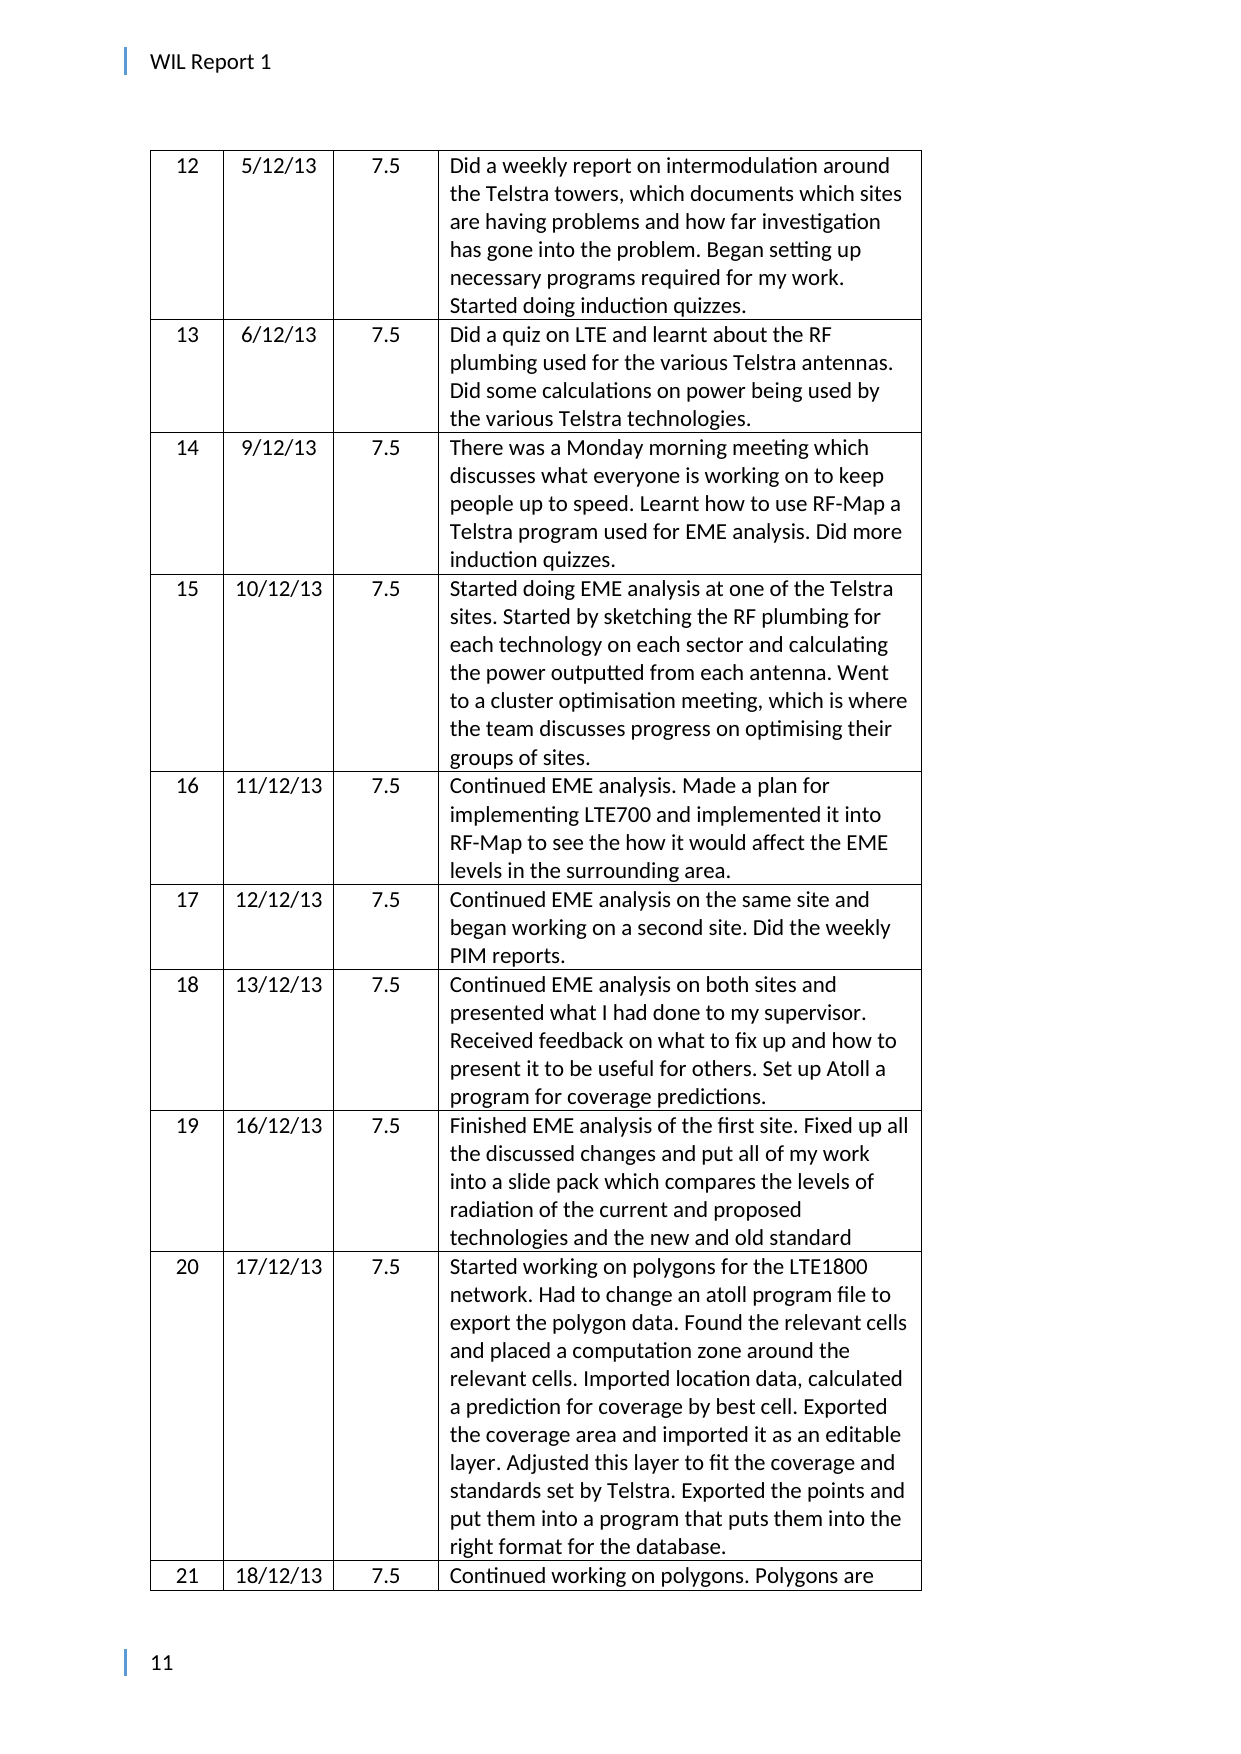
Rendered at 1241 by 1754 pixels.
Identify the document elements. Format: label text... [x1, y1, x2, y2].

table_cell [439, 1561, 921, 1589]
table_cell Did a quiz on LTE and learnt about the RF plumbing used for the various Telstra antennas. Did some calculations on power being used by the various Telstra technologies. [439, 320, 921, 432]
table_cell 7.5 [334, 433, 438, 573]
table_cell 16 [151, 772, 223, 884]
table_cell 19 [151, 1111, 223, 1251]
table_cell 7.5 [334, 1111, 438, 1251]
table_cell 12 [151, 151, 223, 319]
table_cell Continued EME analysis on both sites and presented what I had done to my supervisor. Received feedback on what to fix up and how to present it to be useful for others. Set up Atoll a program for coverage predictions. [439, 970, 921, 1110]
table_cell 5/12/13 [224, 151, 333, 319]
table_cell 17/12/13 [224, 1252, 333, 1560]
table_cell Continued EME analysis on the same site and began working on a second site. Did the weekly PIM reports. [439, 885, 921, 969]
table_cell 17 [151, 885, 223, 969]
table_cell 21 [151, 1561, 223, 1589]
table_cell Continued EME analysis. Made a plan for implementing LTE700 and implemented it into RF-Map to see the how it would affect the EME levels in the surrounding area. [439, 772, 921, 884]
table_cell 9/12/13 [224, 433, 333, 573]
table_cell Started working on polygons for the LTE1800 network. Had to change an atoll program file to export the polygon data. Found the relevant cells and placed a computation zone around the relevant cells. Imported location data, calculated a prediction for coverage by best cell. Exported the coverage area and imported it as an editable layer. Adjusted this layer to fit the coverage and standards set by Telstra. Exported the points and put them into a program that puts them into the right format for the database. [439, 1252, 921, 1560]
table_cell 18/12/13 [224, 1561, 333, 1589]
table_cell 13 [151, 320, 223, 432]
table_cell 12/12/13 [224, 885, 333, 969]
table_cell Did a weekly report on intermodulation around the Telstra towers, which documents which sites are having problems and how far investigation has gone into the problem. Began setting up necessary programs required for my work. Started doing induction quizzes. [439, 151, 921, 319]
table_cell 7.5 [334, 575, 438, 771]
table_cell 7.5 [334, 151, 438, 319]
table_cell 7.5 [334, 320, 438, 432]
table_cell 7.5 [334, 970, 438, 1110]
table_cell 6/12/13 [224, 320, 333, 432]
table_cell There was a Monday morning meeting which discusses what everyone is working on to keep people up to speed. Learnt how to use RF-Map a Telstra program used for EME analysis. Did more induction quizzes. [439, 433, 921, 573]
table_cell 20 [151, 1252, 223, 1560]
table_cell 15 [151, 575, 223, 771]
table_cell 11/12/13 [224, 772, 333, 884]
table_cell Finished EME analysis of the first site. Fixed up all the discussed changes and put all of my work into a slide pack which compares the levels of radiation of the current and proposed technologies and the new and old standard [439, 1111, 921, 1251]
table_cell 7.5 [334, 1252, 438, 1560]
table_cell 7.5 [334, 885, 438, 969]
table_cell 7.5 [334, 772, 438, 884]
table_cell 7.5 [334, 1561, 438, 1589]
table_cell 10/12/13 [224, 575, 333, 771]
table_cell 18 [151, 970, 223, 1110]
table_cell 13/12/13 [224, 970, 333, 1110]
table_cell 14 [151, 433, 223, 573]
table_cell 16/12/13 [224, 1111, 333, 1251]
table_cell Started doing EME analysis at one of the Telstra sites. Started by sketching the RF plumbing for each technology on each sector and calculating the power outputted from each antenna. Went to a cluster optimisation meeting, which is where the team discusses progress on optimising their groups of sites. [439, 575, 921, 771]
